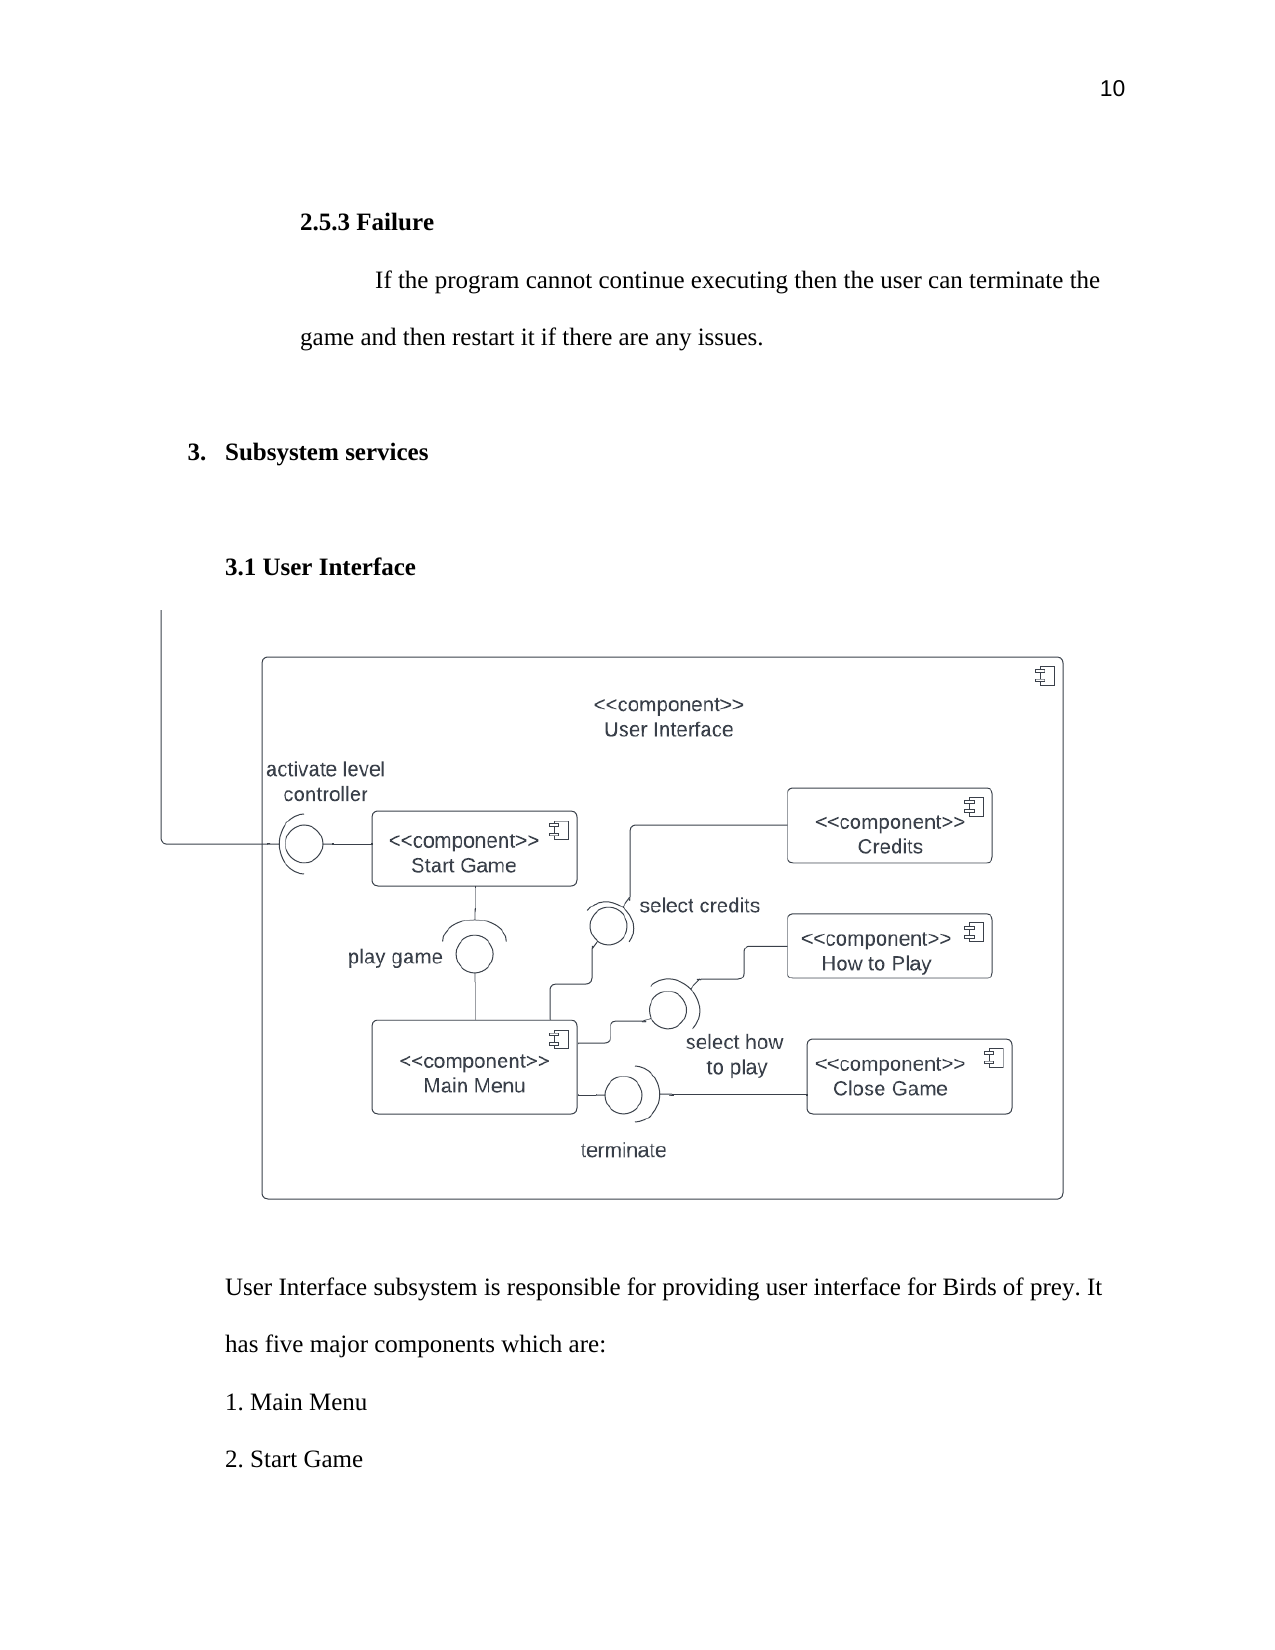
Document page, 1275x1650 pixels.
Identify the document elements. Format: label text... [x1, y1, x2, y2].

list Subsystem services [187, 437, 1125, 466]
text 2. Start Game [225, 1444, 1125, 1473]
text If the program cannot continue executing then the user can terminate the game and then restart it if there are any issues. [300, 265, 1125, 351]
picture [150, 610, 1125, 1246]
text 2.5.3 Failure [300, 207, 1125, 236]
text 3.1 User Interface [225, 552, 1125, 581]
text User Interface subsystem is responsible for providing user interface for Birds of prey. It has five major components which are: [225, 1272, 1125, 1358]
text 1. Main Menu [225, 1387, 1125, 1416]
